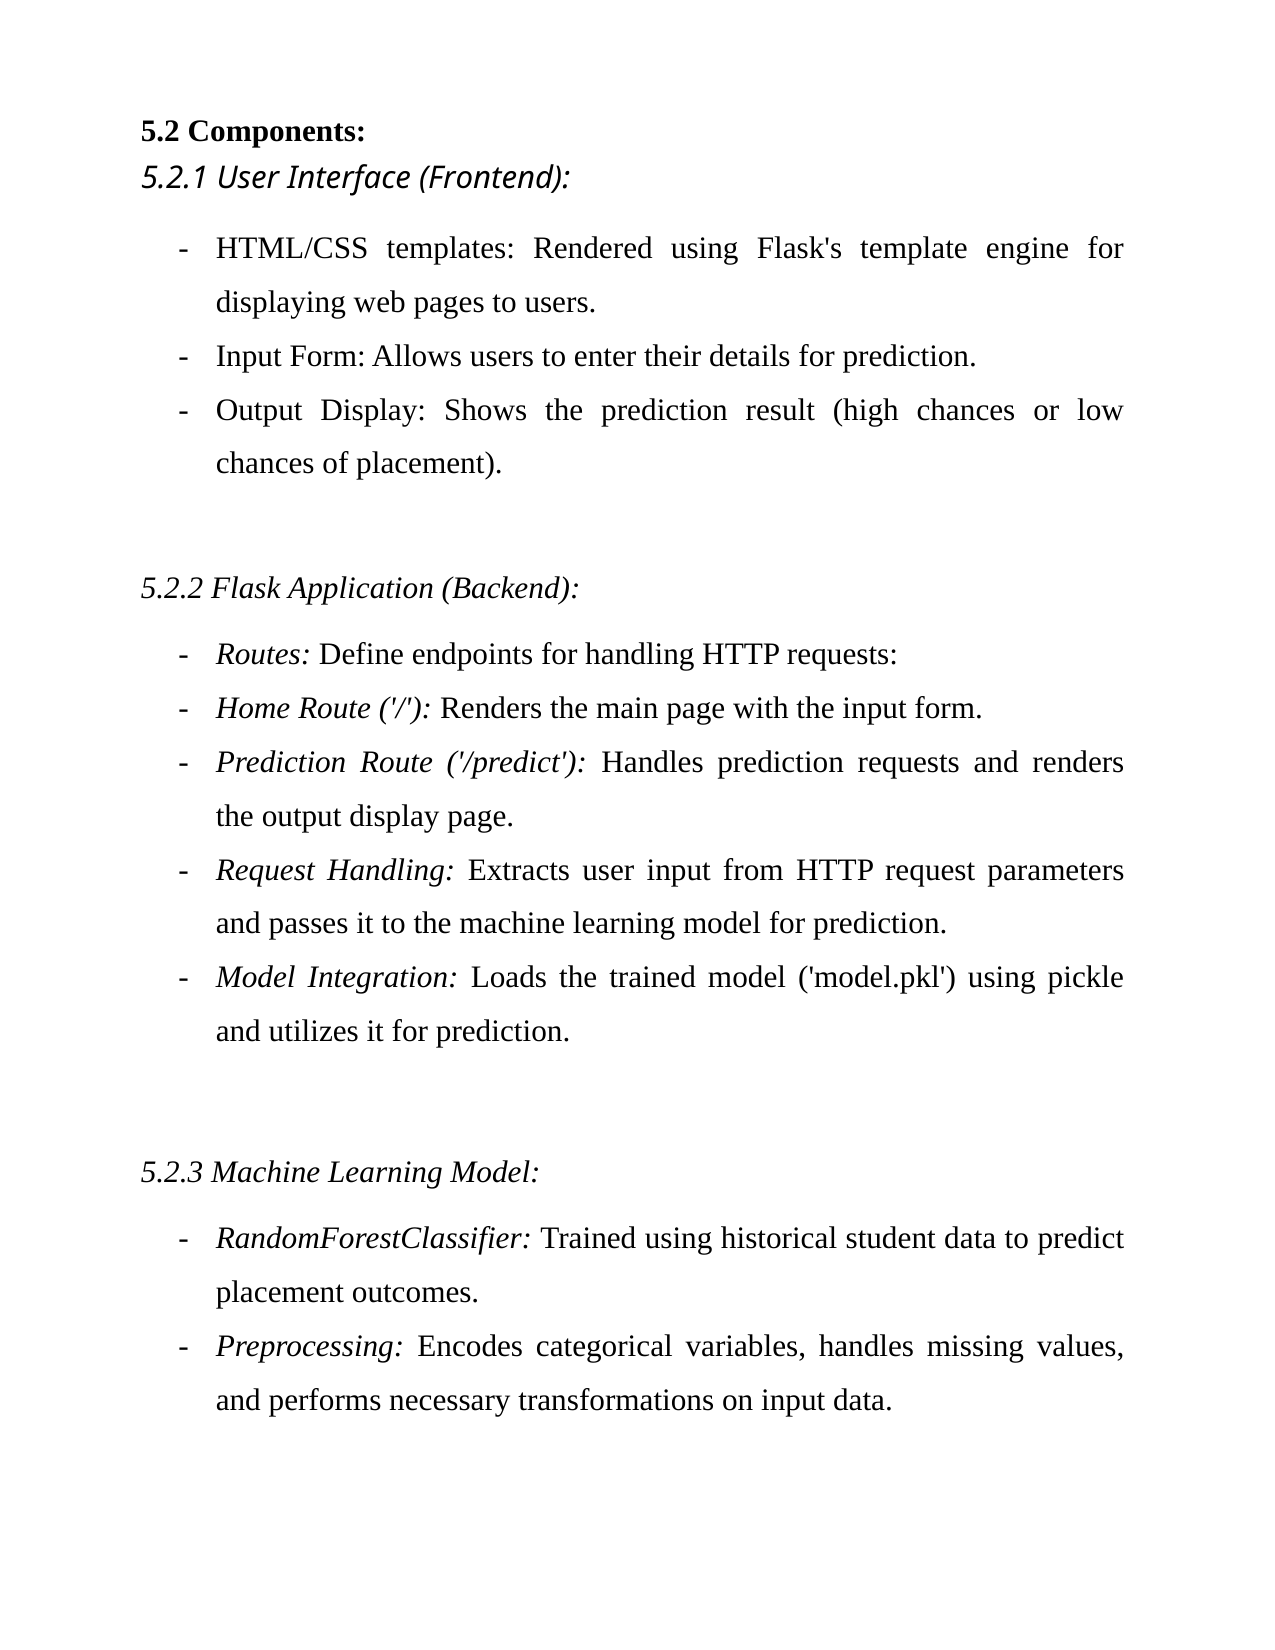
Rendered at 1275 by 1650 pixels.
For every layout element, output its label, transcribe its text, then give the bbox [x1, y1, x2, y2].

subtitle 5.2.1 User Interface (Frontend): [141, 155, 1125, 198]
list Routes: Define endpoints for handling HTTP requests: [178, 635, 1125, 671]
list Prediction Route ('/predict'): Handles prediction requests and renders the output display page. [178, 743, 1125, 833]
subtitle 5.2.2 Flask Application (Backend): [141, 569, 1125, 605]
subtitle 5.2 Components: [141, 112, 1125, 148]
list Input Form: Allows users to enter their details for prediction. [178, 337, 1125, 373]
list Preprocessing: Encodes categorical variables, handles missing values, and performs necessary transformations on input data. [178, 1327, 1125, 1417]
list Request Handling: Extracts user input from HTTP request parameters and passes it to the machine learning model for prediction. [178, 851, 1125, 941]
subtitle 5.2.3 Machine Learning Model: [141, 1153, 1125, 1189]
list HTML/CSS templates: Rendered using Flask's template engine for displaying web pages to users. [178, 229, 1125, 319]
list RandomForestClassifier: Trained using historical student data to predict placement outcomes. [178, 1219, 1125, 1309]
list Output Display: Shows the prediction result (high chances or low chances of placement). [178, 391, 1125, 481]
list Home Route ('/'): Renders the main page with the input form. [178, 689, 1125, 725]
list Model Integration: Loads the trained model ('model.pkl') using pickle and utilizes it for prediction. [178, 958, 1125, 1048]
